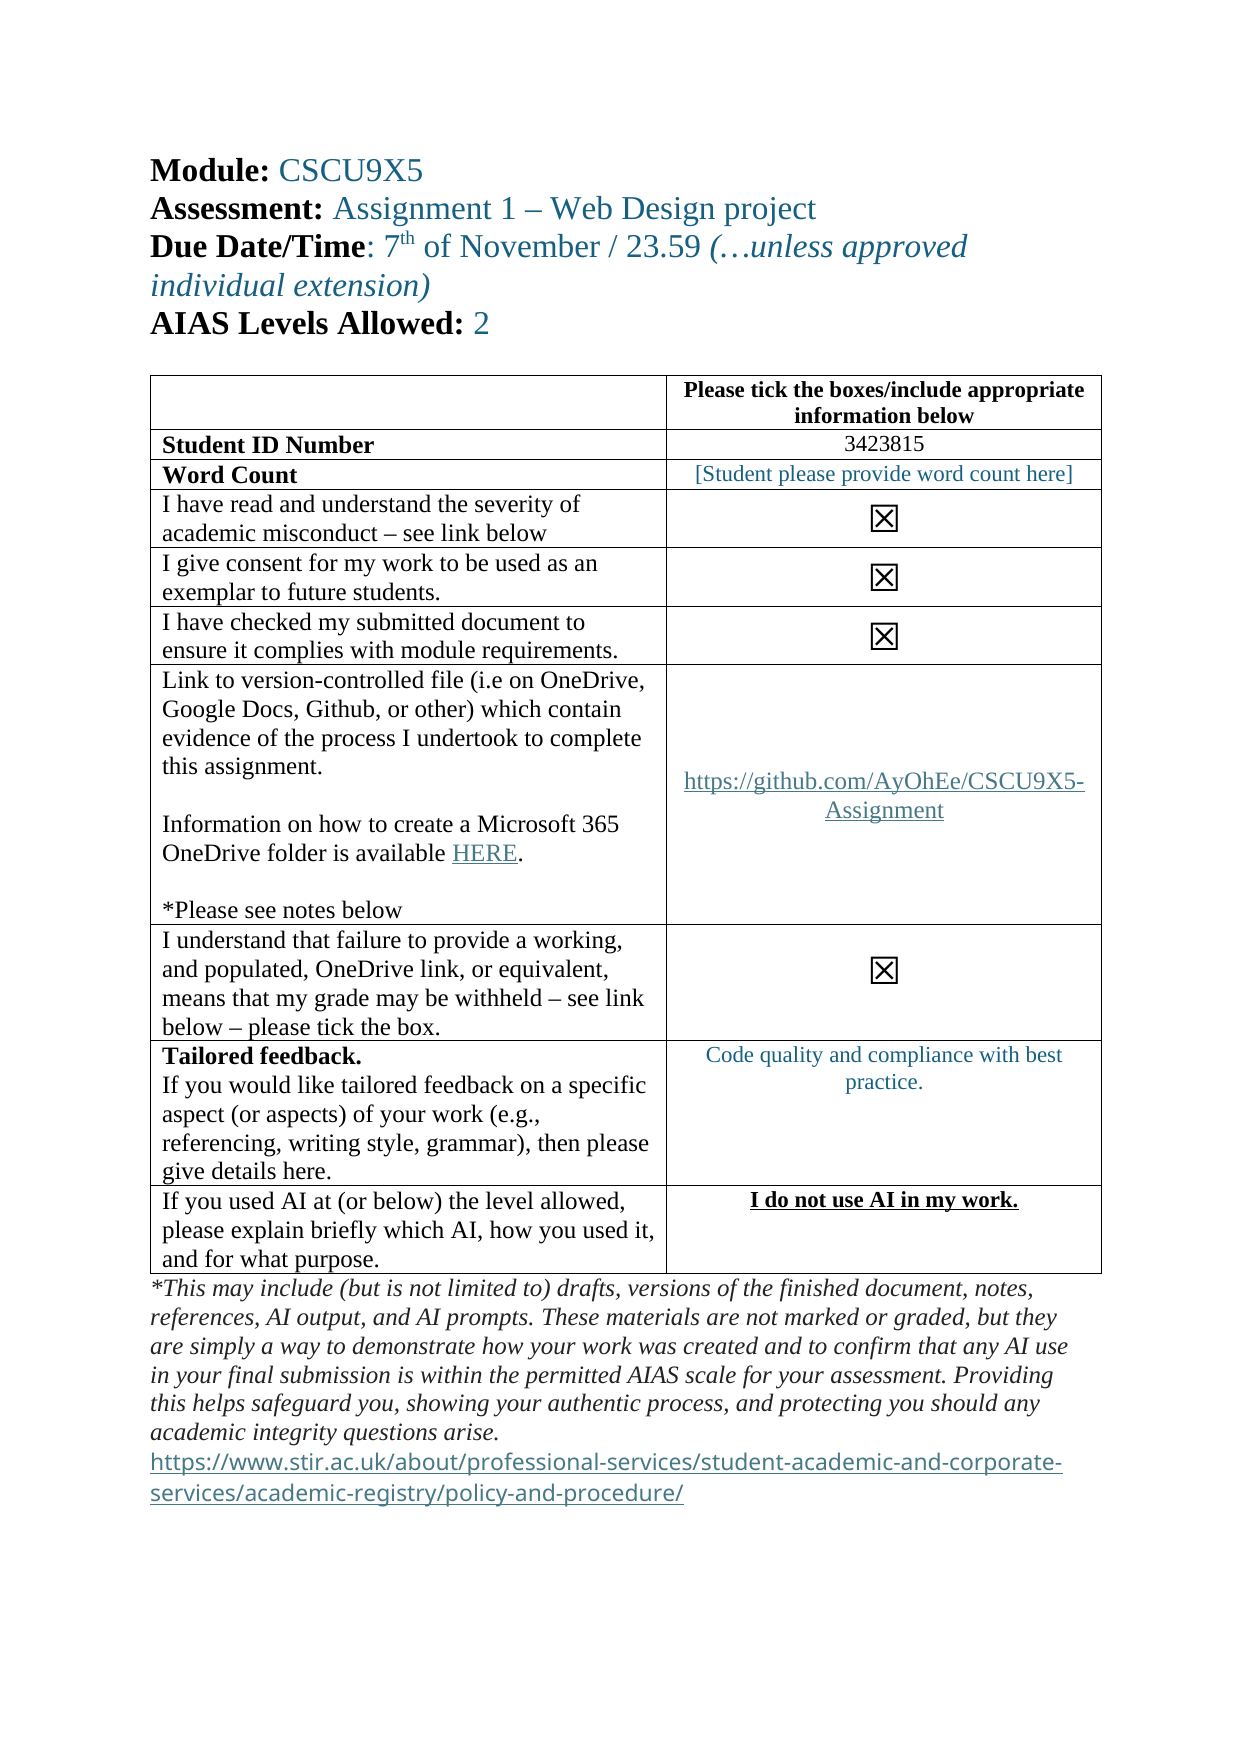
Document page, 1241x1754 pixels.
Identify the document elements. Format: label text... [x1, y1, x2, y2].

text Due Date/Time: 7th of November / 23.59 (…unless approved individual extension) [150, 227, 1090, 303]
table_cell I understand that failure to provide a working, and populated, OneDrive link, or equivalent, means that my grade may be withheld – see link below – please tick the box. [151, 925, 666, 1040]
text Module: CSCU9X5 [150, 150, 1090, 188]
table_cell [667, 548, 1101, 606]
table_cell Tailored feedback. If you would like tailored feedback on a specific aspect (or aspects) of your work (e.g., referencing, writing style, grammar), then please give details here. [151, 1041, 666, 1185]
table_cell I have read and understand the severity of academic misconduct – see link below [151, 490, 666, 547]
table_cell [Student please provide word count here] [667, 460, 1101, 488]
table_cell I have checked my submitted document to ensure it complies with module requirements. [151, 607, 666, 664]
table_cell 3423815 [667, 430, 1101, 459]
table_cell [667, 607, 1101, 664]
table_cell Word Count [151, 460, 666, 488]
text AIAS Levels Allowed: 2 [150, 303, 1090, 342]
table_cell If you used AI at (or below) the level allowed, please explain briefly which AI, how you used it, and for what purpose. [151, 1186, 666, 1272]
table_cell https://github.com/AyOhEe/CSCU9X5-Assignment [667, 665, 1101, 924]
table_cell [667, 925, 1101, 1040]
table_header Please tick the boxes/include appropriate information below [667, 376, 1101, 429]
text *This may include (but is not limited to) drafts, versions of the finished document, notes, references, AI output, and AI prompts. These materials are not marked or graded, but they are simply a way to demonstrate how your work was created and to confirm that any AI use in your final submission is within the permitted AIAS scale for your assessment. Providing this helps safeguard you, showing your authentic process, and protecting you should any academic integrity questions arise. https://www.stir.ac.uk/about/professional-services/student-academic-and-corporate-services/academic-registry/policy-and-procedure/ [150, 1274, 1090, 1508]
table_cell Code quality and compliance with best practice. [667, 1041, 1101, 1185]
table_cell I give consent for my work to be used as an exemplar to future students. [151, 548, 666, 606]
text Assessment: Assignment 1 – Web Design project [150, 188, 1090, 227]
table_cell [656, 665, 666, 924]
table_header [151, 376, 666, 429]
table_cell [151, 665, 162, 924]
table_cell Student ID Number [151, 430, 666, 459]
table_cell I do not use AI in my work. [667, 1186, 1101, 1272]
